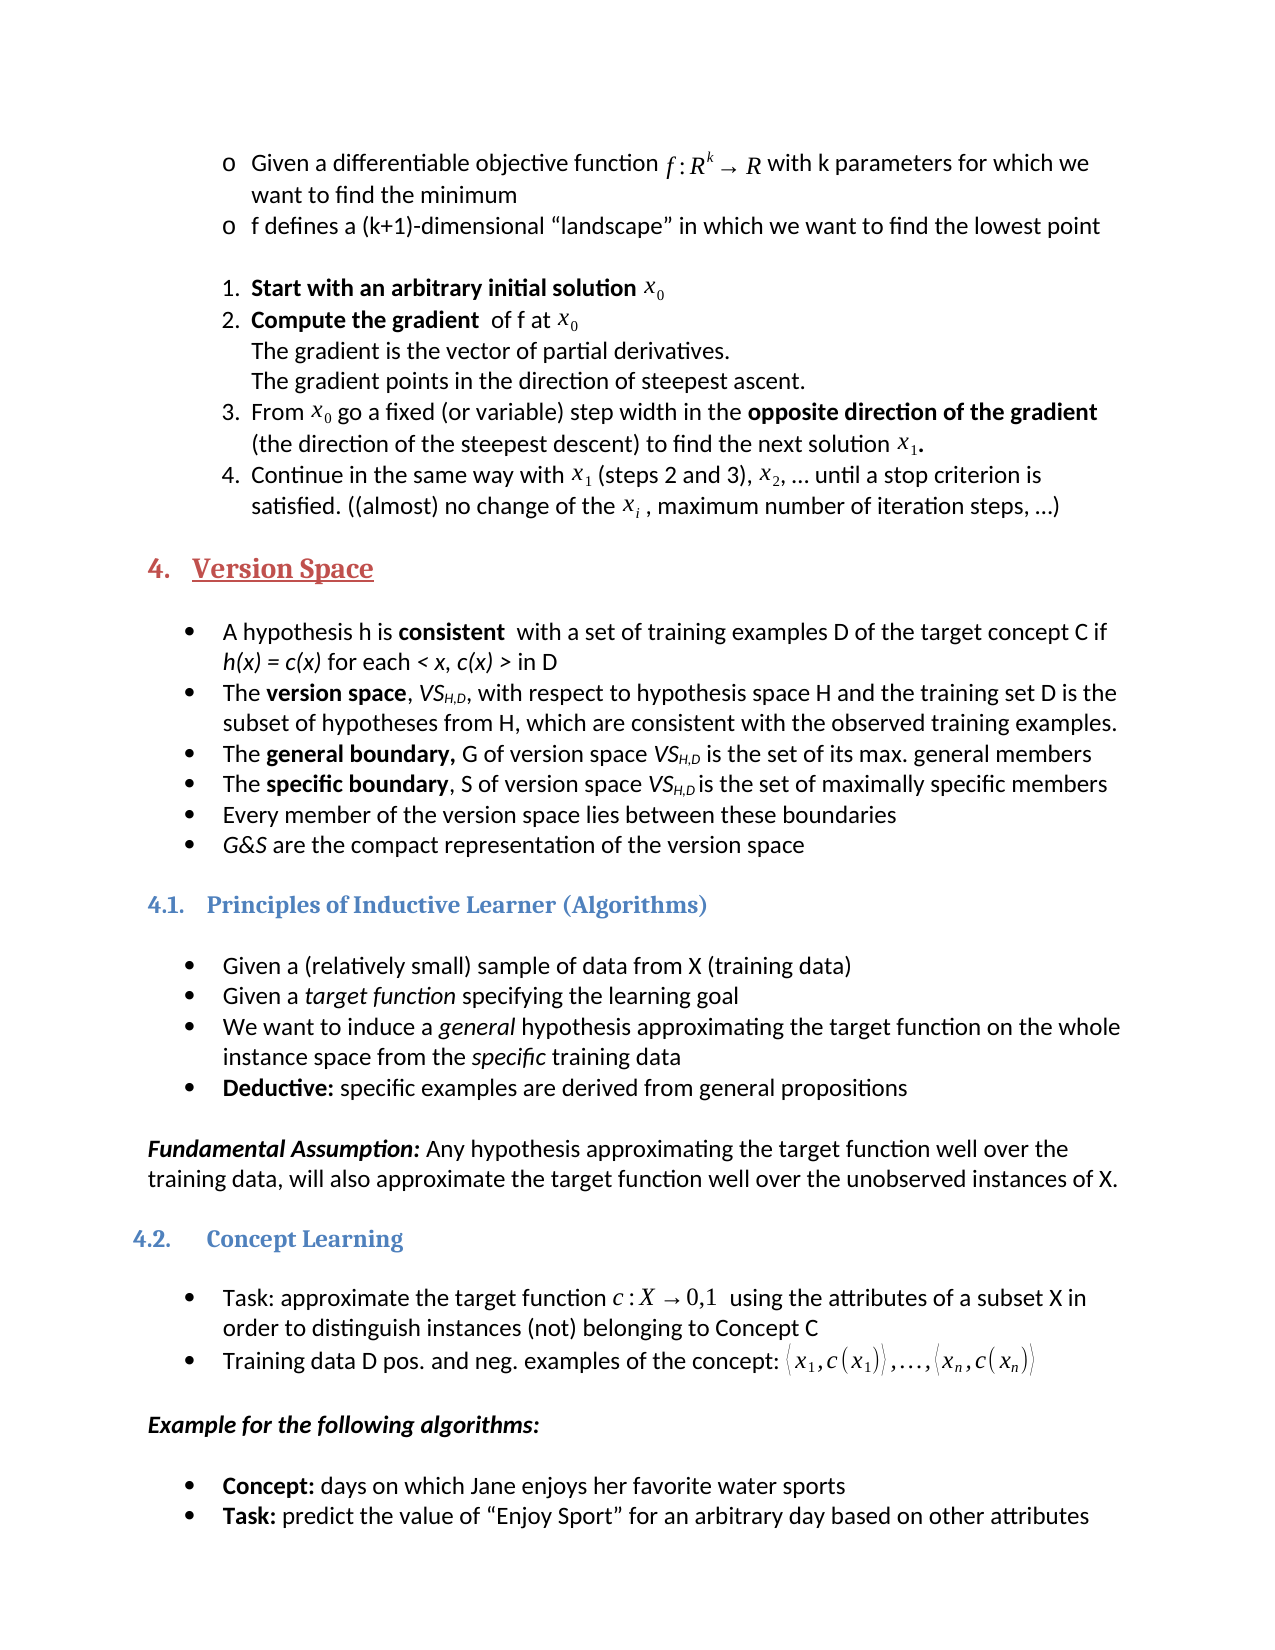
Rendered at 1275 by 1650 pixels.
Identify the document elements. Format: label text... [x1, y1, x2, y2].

list The specific boundary, S of version space VSH,D is the set of maximally specific members [185, 768, 1127, 799]
list f defines a (k+1)-dimensional “landscape” in which we want to find the lowest point [221, 210, 1127, 242]
list The version space, VSH,D, with respect to hypothesis space H and the training set D is the subset of hypotheses from H, which are consistent with the observed training examples. [185, 677, 1127, 738]
text Fundamental Assumption: Any hypothesis approximating the target function well over the training data, will also approximate the target function well over the unobserved instances of X. [148, 1133, 1127, 1194]
list Given a differentiable objective function with k parameters for which we want to find the minimum [221, 148, 1127, 210]
text The gradient is the vector of partial derivatives. [251, 335, 1127, 365]
list Task: approximate the target function using the attributes of a subset X in order to distinguish instances (not) belonging to Concept C [185, 1282, 1127, 1343]
list Given a target function specifying the learning goal [185, 980, 1127, 1011]
list Continue in the same way with (steps 2 and 3), , … uuuuuuuuntil a stop criterion is satisfied. ((almost) no change of the , maximum number of iteration steps, …) [221, 459, 1127, 521]
list We want to induce a general hypothesis approximating the target function on the whole instance space from the specific training data [185, 1011, 1127, 1072]
list Training data D pos. and neg. examples of the concept: [185, 1343, 1127, 1378]
list Principles of Inductive Learner (Algorithms) [148, 891, 1127, 919]
list Compute the gradient of f at [221, 303, 1127, 335]
list Start with an arbitrary initial solution [221, 272, 1127, 303]
list The general boundary, G of version space VSH,D is the set of its max. general members [185, 738, 1127, 768]
list Given a (relatively small) sample of data from X (training data) [185, 950, 1127, 980]
list Concept Learning [133, 1224, 1127, 1253]
list Concept: days on which Jane enjoys her favorite water sports [185, 1470, 1127, 1501]
list Version Space [148, 552, 1127, 585]
list Task: predict the value of “Enjoy Sport” for an arbitrary day based on other attributes [185, 1501, 1127, 1531]
list G&S are the compact representation of the version space [185, 829, 1127, 860]
list Every member of the version space lies between these boundaries [185, 799, 1127, 829]
text Example for the following algorithms: [148, 1409, 1127, 1439]
list Deductive: specific examples are derived from general propositions [185, 1072, 1127, 1102]
list A hypothesis h is consistent with a set of training examples D of the target concept C if h(x) = c(x) for each < x, c(x) > in D [185, 616, 1127, 677]
text The gradient points in the direction of steepest ascent. [251, 365, 1127, 396]
list From go a fixed (or variable) step width in the opposite direction of the gradient (the direction of the steepest descent) to find the next solution . [221, 396, 1127, 459]
